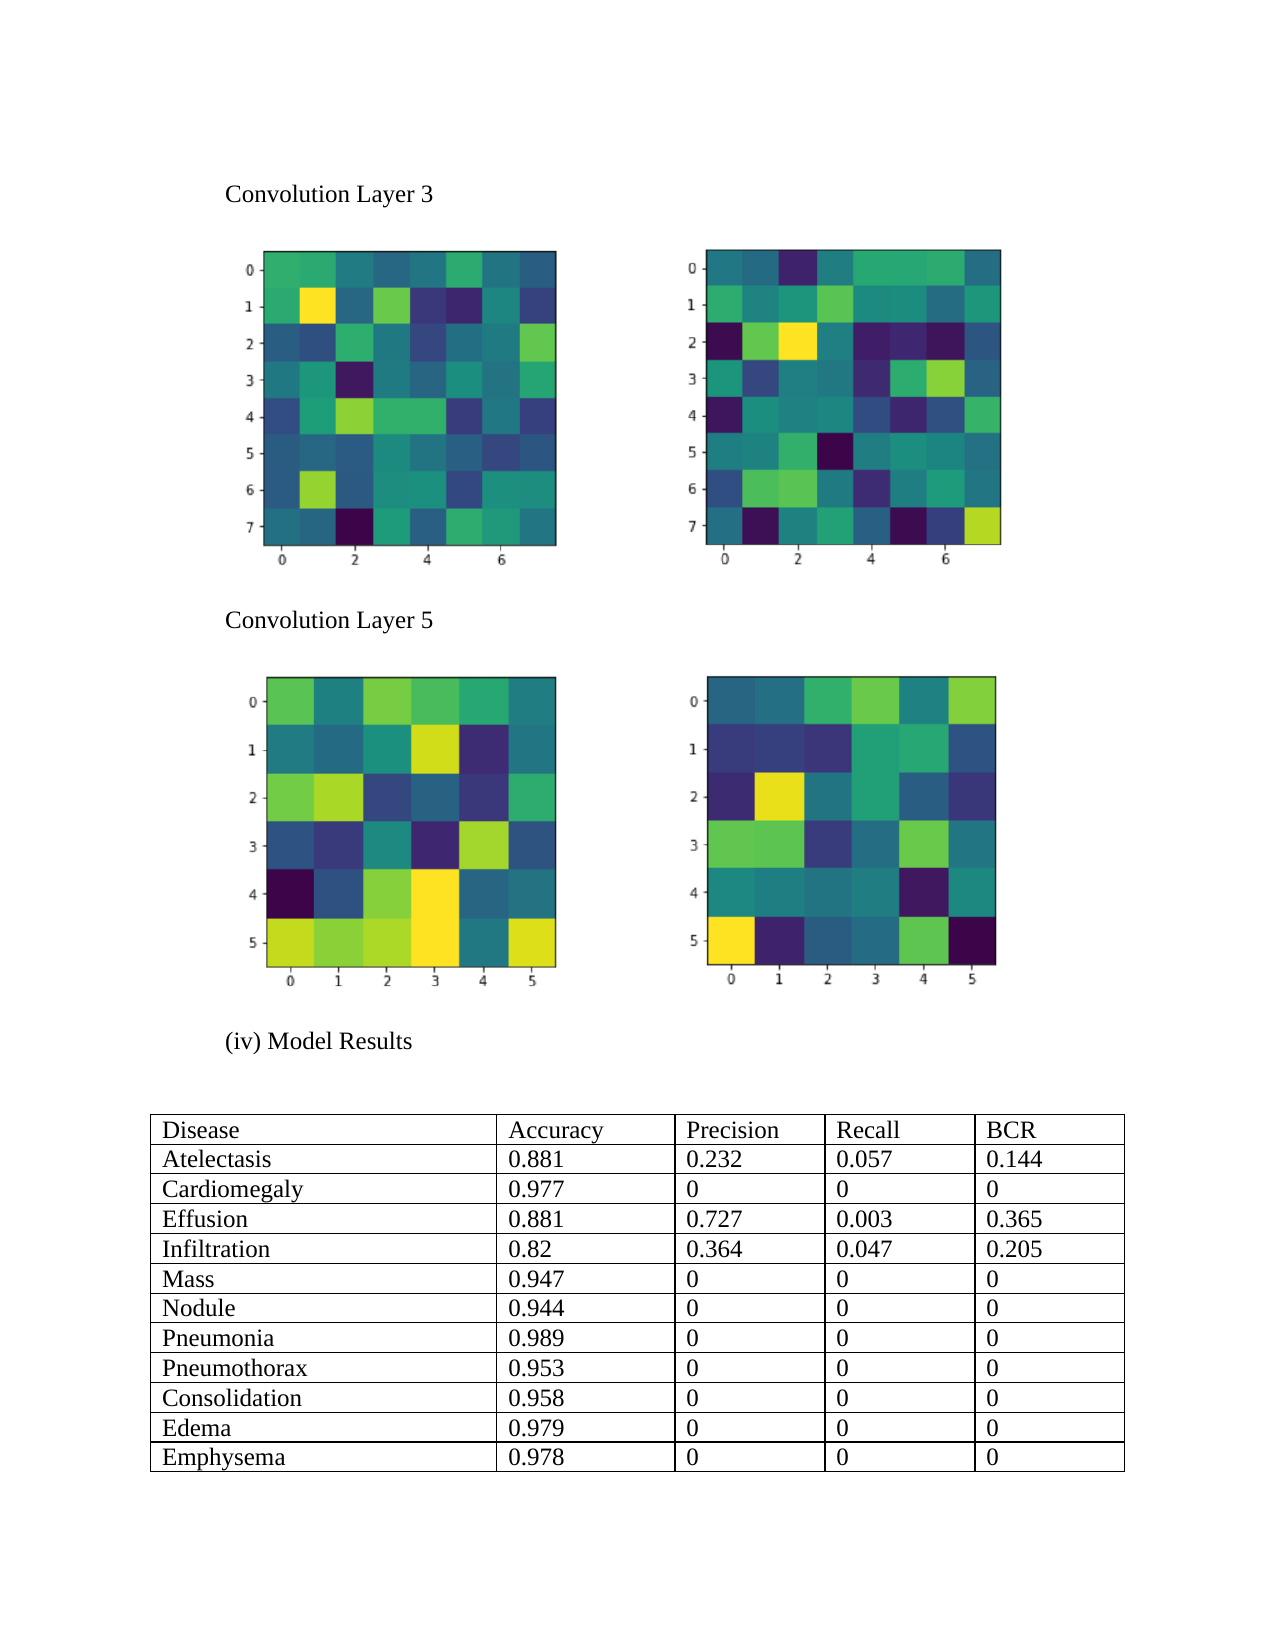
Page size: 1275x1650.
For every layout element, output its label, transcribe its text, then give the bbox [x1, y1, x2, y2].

table_cell Cardiomegaly [151, 1174, 496, 1203]
table_cell 0 [676, 1353, 824, 1382]
table_cell 0 [826, 1413, 974, 1441]
table_cell 0.979 [497, 1413, 674, 1441]
table_header Precision [676, 1115, 824, 1143]
table_cell 0.82 [497, 1234, 674, 1263]
table_cell Atelectasis [151, 1145, 496, 1173]
table_cell Mass [151, 1264, 496, 1292]
table_cell Pneumonia [151, 1323, 496, 1352]
picture [225, 238, 590, 577]
table_cell 0 [676, 1174, 824, 1203]
text (iv) Model Results [150, 1026, 1125, 1054]
table_header Accuracy [497, 1115, 674, 1143]
table_cell Effusion [151, 1204, 496, 1233]
table_cell Pneumothorax [151, 1353, 496, 1382]
picture [225, 662, 586, 997]
table_cell 0.205 [976, 1234, 1124, 1263]
table_cell 0 [826, 1323, 974, 1352]
table_cell 0 [676, 1323, 824, 1352]
table_cell 0.989 [497, 1323, 674, 1352]
picture [666, 664, 1025, 997]
table_cell 0 [976, 1443, 1124, 1471]
text Convolution Layer 5 [150, 605, 1125, 634]
table_cell 0 [976, 1323, 1124, 1352]
table_cell Nodule [151, 1294, 496, 1322]
table_cell Infiltration [151, 1234, 496, 1263]
table_cell 0 [676, 1294, 824, 1322]
table_cell 0.727 [676, 1204, 824, 1233]
table_cell 0.365 [976, 1204, 1124, 1233]
table_cell 0 [826, 1264, 974, 1292]
table_cell 0.881 [497, 1204, 674, 1233]
table_cell 0 [976, 1264, 1124, 1292]
table_cell 0 [676, 1413, 824, 1441]
table_cell 0 [976, 1353, 1124, 1382]
table_cell 0 [676, 1264, 824, 1292]
table_cell 0.978 [497, 1443, 674, 1471]
table_cell 0 [976, 1383, 1124, 1412]
table_cell 0 [826, 1443, 974, 1471]
table_cell 0 [976, 1294, 1124, 1322]
table_cell 0 [826, 1353, 974, 1382]
table_cell 0 [676, 1443, 824, 1471]
table_cell 0 [676, 1383, 824, 1412]
table_cell 0 [976, 1174, 1124, 1203]
table_cell 0.958 [497, 1383, 674, 1412]
table_cell 0.953 [497, 1353, 674, 1382]
table_cell Consolidation [151, 1383, 496, 1412]
picture [668, 238, 1035, 578]
table_cell 0.144 [976, 1145, 1124, 1173]
table_cell 0.057 [826, 1145, 974, 1173]
table_cell Edema [151, 1413, 496, 1441]
table_cell 0 [976, 1413, 1124, 1441]
table_cell 0.364 [676, 1234, 824, 1263]
table_header Recall [826, 1115, 974, 1143]
table_cell 0 [826, 1294, 974, 1322]
table_cell 0 [826, 1174, 974, 1203]
table_cell Emphysema [151, 1443, 496, 1471]
text Convolution Layer 3 [150, 179, 1125, 207]
table_header Disease [151, 1115, 496, 1143]
table_header BCR [976, 1115, 1124, 1143]
table_cell 0.947 [497, 1264, 674, 1292]
table_cell 0.232 [676, 1145, 824, 1173]
table_cell 0.944 [497, 1294, 674, 1322]
table_cell 0.047 [826, 1234, 974, 1263]
table_cell 0.003 [826, 1204, 974, 1233]
table_cell 0 [826, 1383, 974, 1412]
table_cell 0.977 [497, 1174, 674, 1203]
table_cell 0.881 [497, 1145, 674, 1173]
